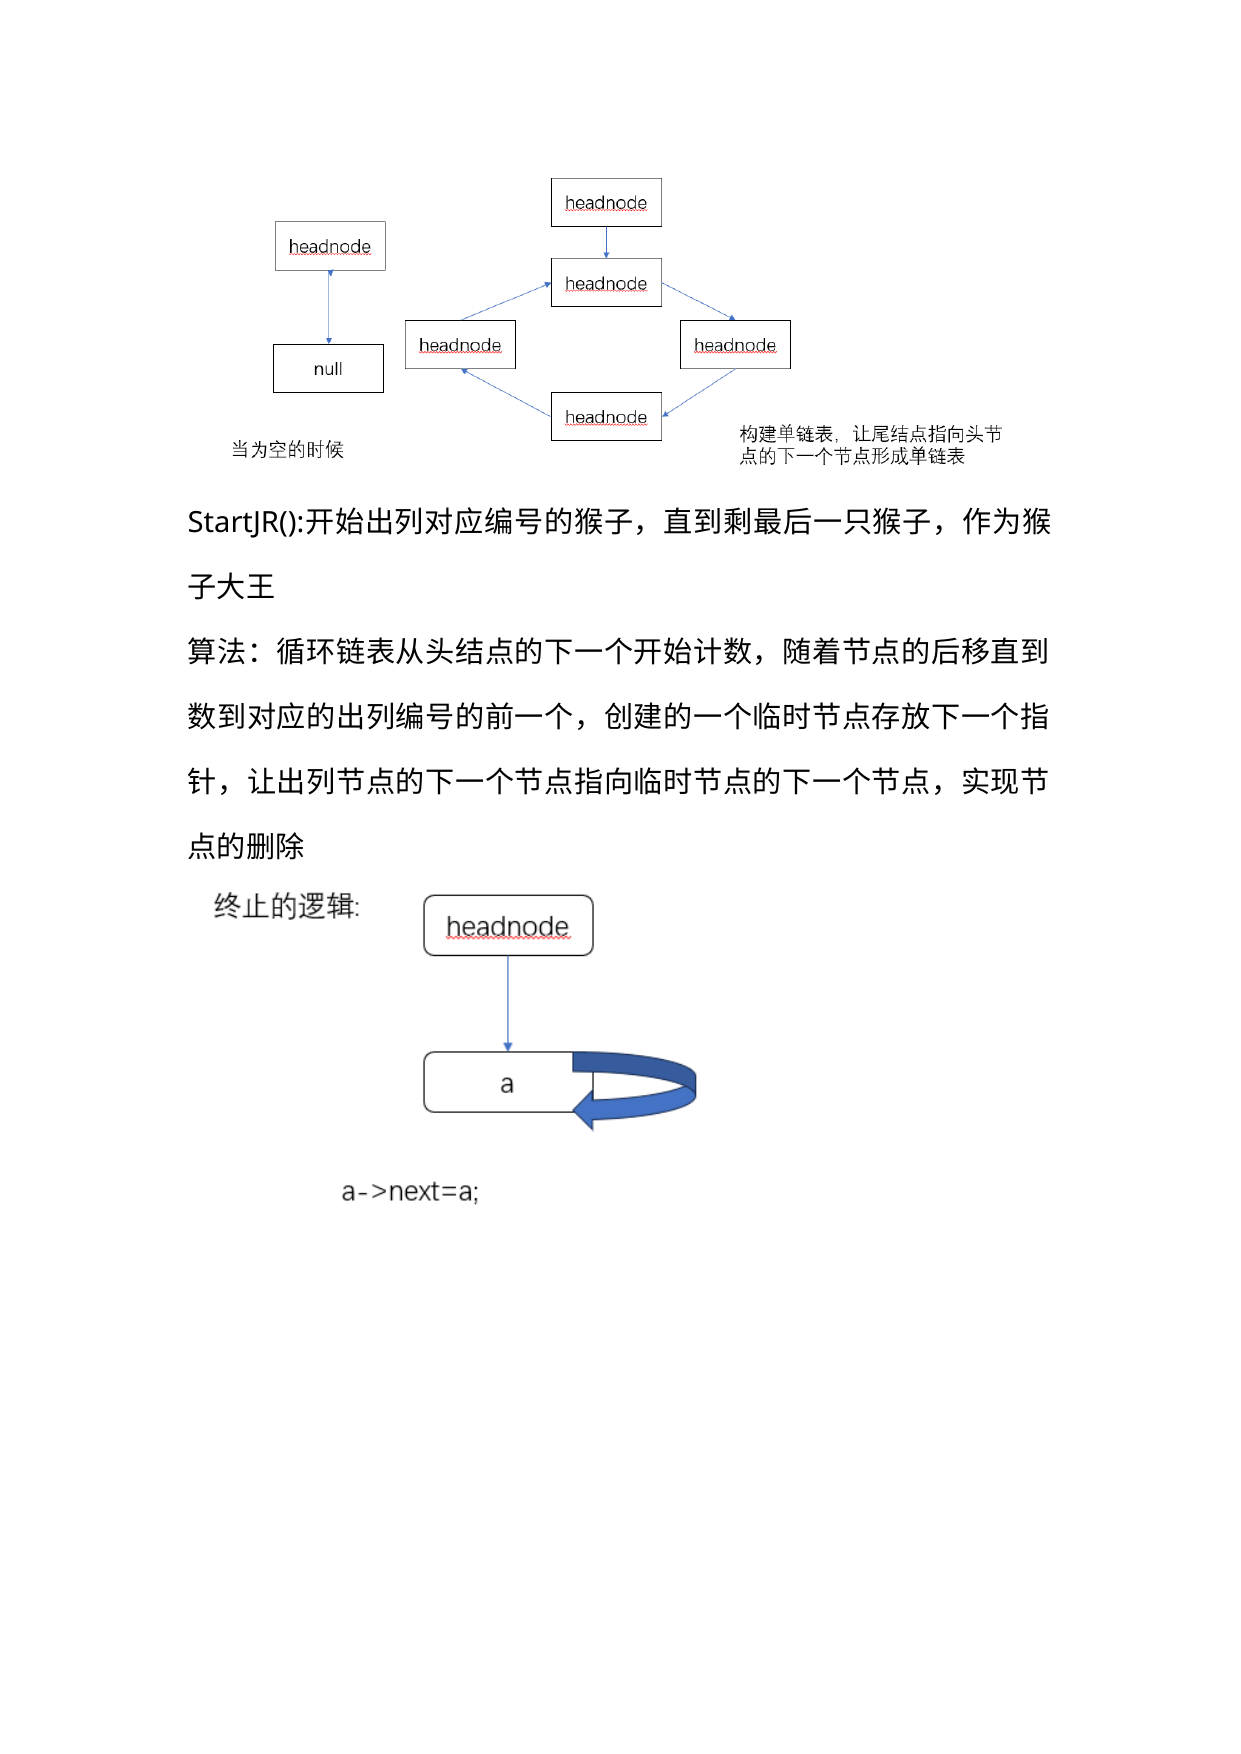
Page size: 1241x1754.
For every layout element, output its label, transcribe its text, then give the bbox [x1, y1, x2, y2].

picture [187, 162, 1053, 486]
list 算法：循环链表从头结点的下一个开始计数，随着节点的后移直到数到对应的出列编号的前一个，创建的一个临时节点存放下一个指针，让出列节点的下一个节点指向临时节点的下一个节点，实现节点的删除 [187, 617, 1053, 877]
picture [187, 877, 764, 1247]
list StartJR():开始出列对应编号的猴子，直到剩最后一只猴子，作为猴子大王 [187, 487, 1053, 617]
